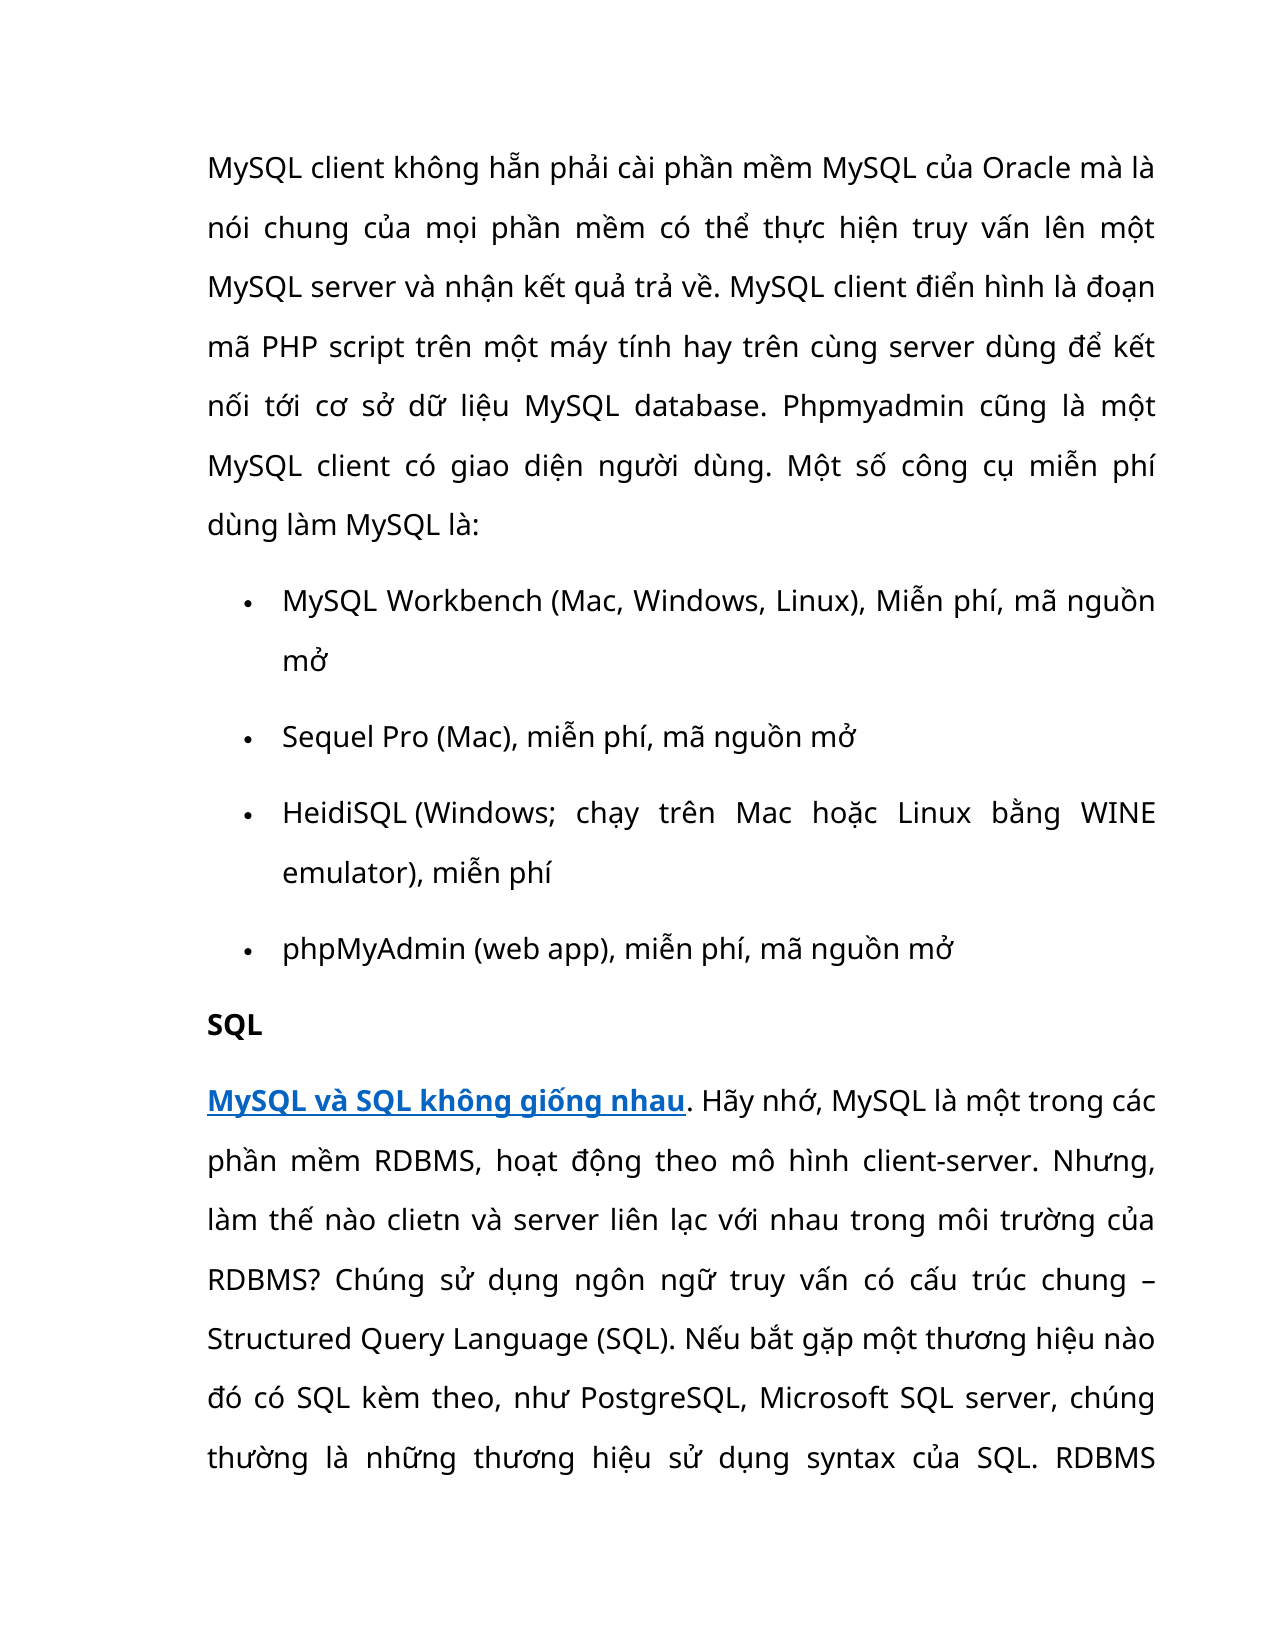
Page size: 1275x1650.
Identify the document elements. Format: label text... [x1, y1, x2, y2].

list phpMyAdmin (web app), miễn phí, mã nguồn mở [244, 928, 1157, 968]
text MySQL client không hẵn phải cài phần mềm MySQL của Oracle mà là nói chung của mọi phần mềm có thể thực hiện truy vấn lên một MySQL server và nhận kết quả trả về. MySQL client điển hình là đoạn mã PHP script trên một máy tính hay trên cùng server dùng để kết nối tới cơ sở dữ liệu MySQL database. Phpmyadmin cũng là một MySQL client có giao diện người dùng. Một số công cụ miễn phí dùng làm MySQL là: [207, 148, 1157, 544]
list Sequel Pro (Mac), miễn phí, mã nguồn mở [244, 716, 1157, 756]
list MySQL Workbench (Mac, Windows, Linux), Miễn phí, mã nguồn mở [244, 581, 1157, 680]
list HeidiSQL (Windows; chạy trên Mac hoặc Linux bằng WINE emulator), miễn phí [244, 792, 1157, 892]
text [207, 1080, 1157, 1477]
text SQL [207, 1004, 1157, 1044]
